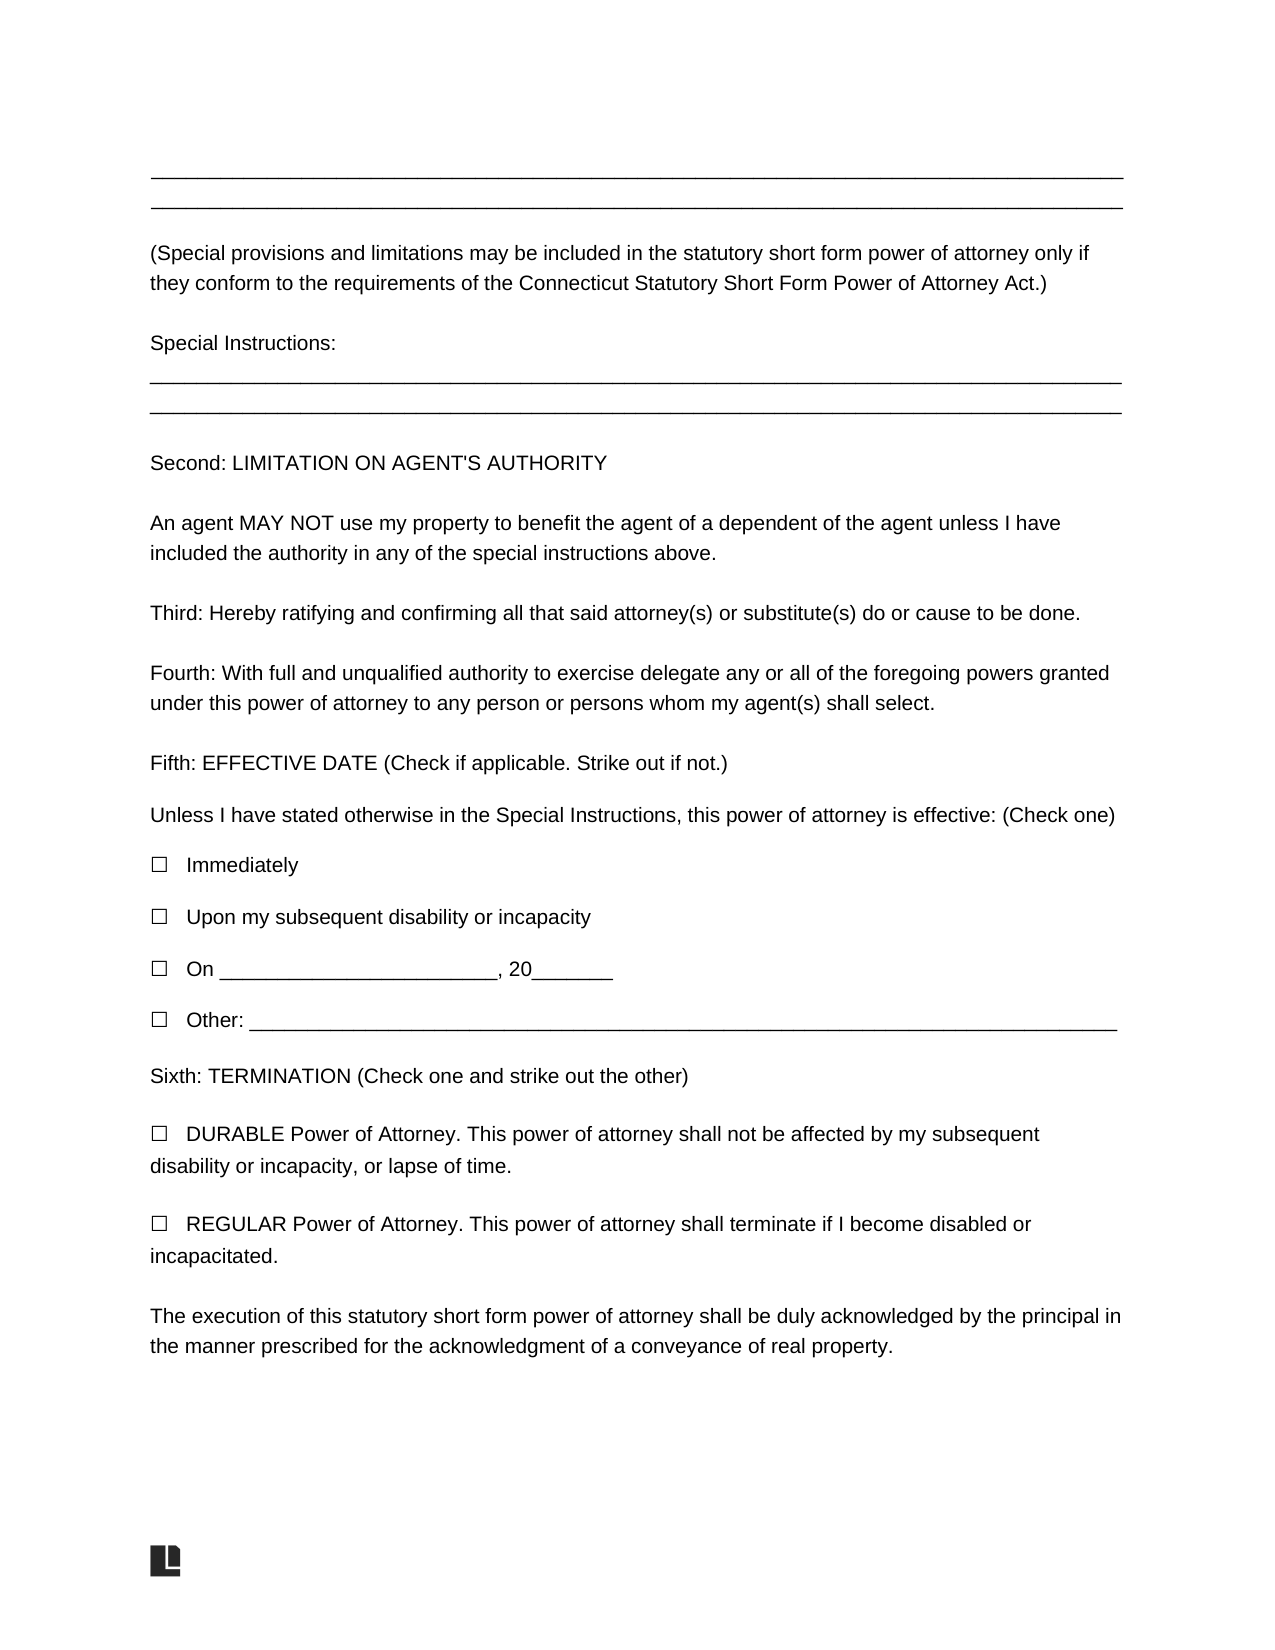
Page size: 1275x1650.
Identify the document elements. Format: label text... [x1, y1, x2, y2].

text Upon my subsequent disability or incapacity [150, 902, 1125, 930]
text Immediately [150, 850, 1125, 878]
text Sixth: TERMINATION (Check one and strike out the other) [150, 1057, 1125, 1087]
text Fourth: With full and unqualified authority to exercise delegate any or all of the foregoing powers granted under this power of attorney to any person or persons whom my agent(s) shall select. [150, 655, 1125, 715]
text Other: ___________________________________________________________________________ [150, 1006, 1125, 1034]
text REGULAR Power of Attorney. This power of attorney shall terminate if I become disabled or incapacitated. [150, 1207, 1125, 1267]
text Special Instructions: ____________________________________________________________________________________ ____________________________________________________________________________________ [150, 325, 1125, 415]
text (Special provisions and limitations may be included in the statutory short form power of attorney only if they conform to the requirements of the Connecticut Statutory Short Form Power of Attorney Act.) [150, 235, 1125, 295]
text DURABLE Power of Attorney. This power of attorney shall not be affected by my subsequent disability or incapacity, or lapse of time. [150, 1117, 1125, 1177]
picture [150, 1545, 181, 1577]
text An agent MAY NOT use my property to benefit the agent of a dependent of the agent unless I have included the authority in any of the special instructions above. [150, 505, 1125, 565]
text Third: Hereby ratifying and confirming all that said attorney(s) or substitute(s) do or cause to be done. [150, 595, 1125, 625]
text Second: LIMITATION ON AGENT'S AUTHORITY [150, 445, 1125, 475]
text Unless I have stated otherwise in the Special Instructions, this power of attorney is effective: (Check one) [150, 798, 1125, 827]
text The execution of this statutory short form power of attorney shall be duly acknowledged by the principal in the manner prescribed for the acknowledgment of a conveyance of real property. [150, 1297, 1125, 1357]
text Fifth: EFFECTIVE DATE (Check if applicable. Strike out if not.) [150, 745, 1125, 775]
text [150, 150, 1125, 210]
text On ________________________, 20_______ [150, 954, 1125, 982]
